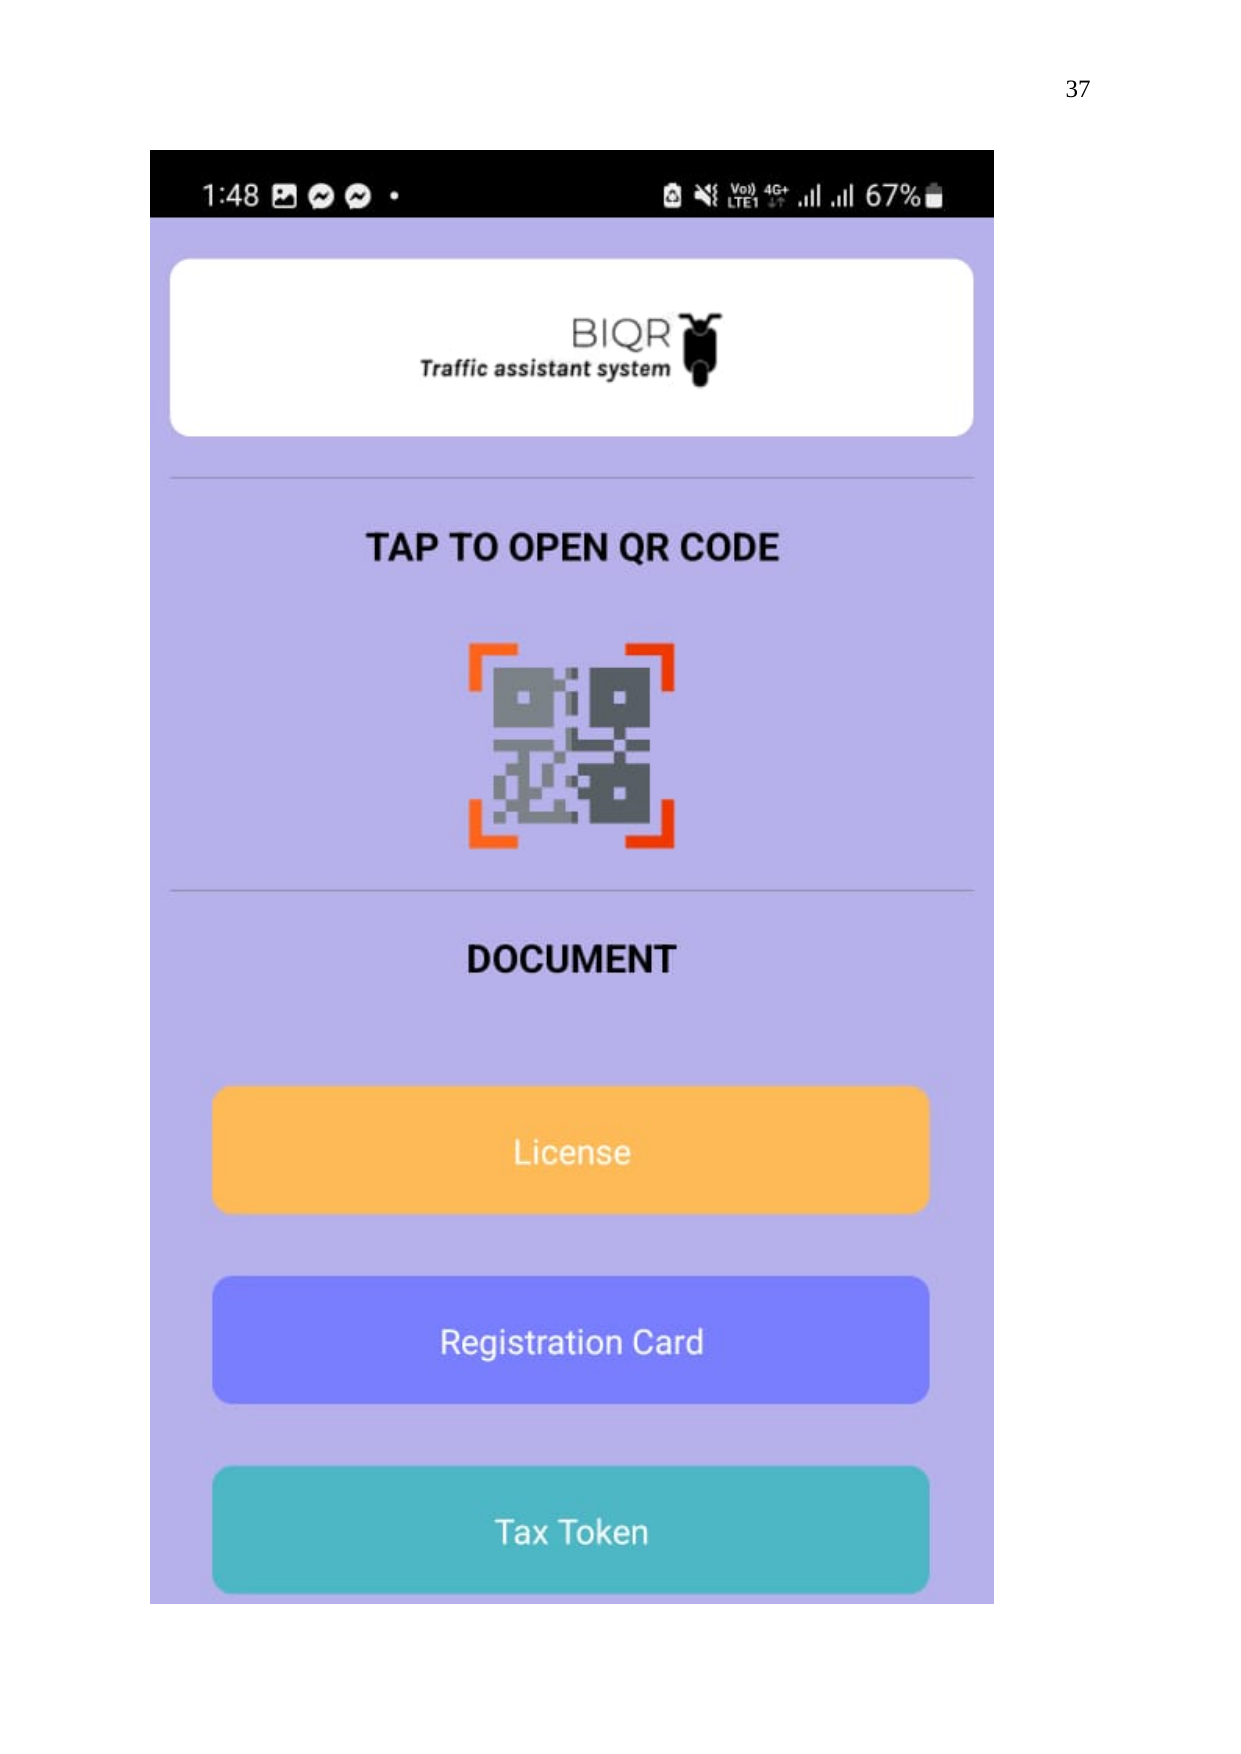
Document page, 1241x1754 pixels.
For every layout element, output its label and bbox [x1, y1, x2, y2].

picture [150, 150, 994, 1604]
